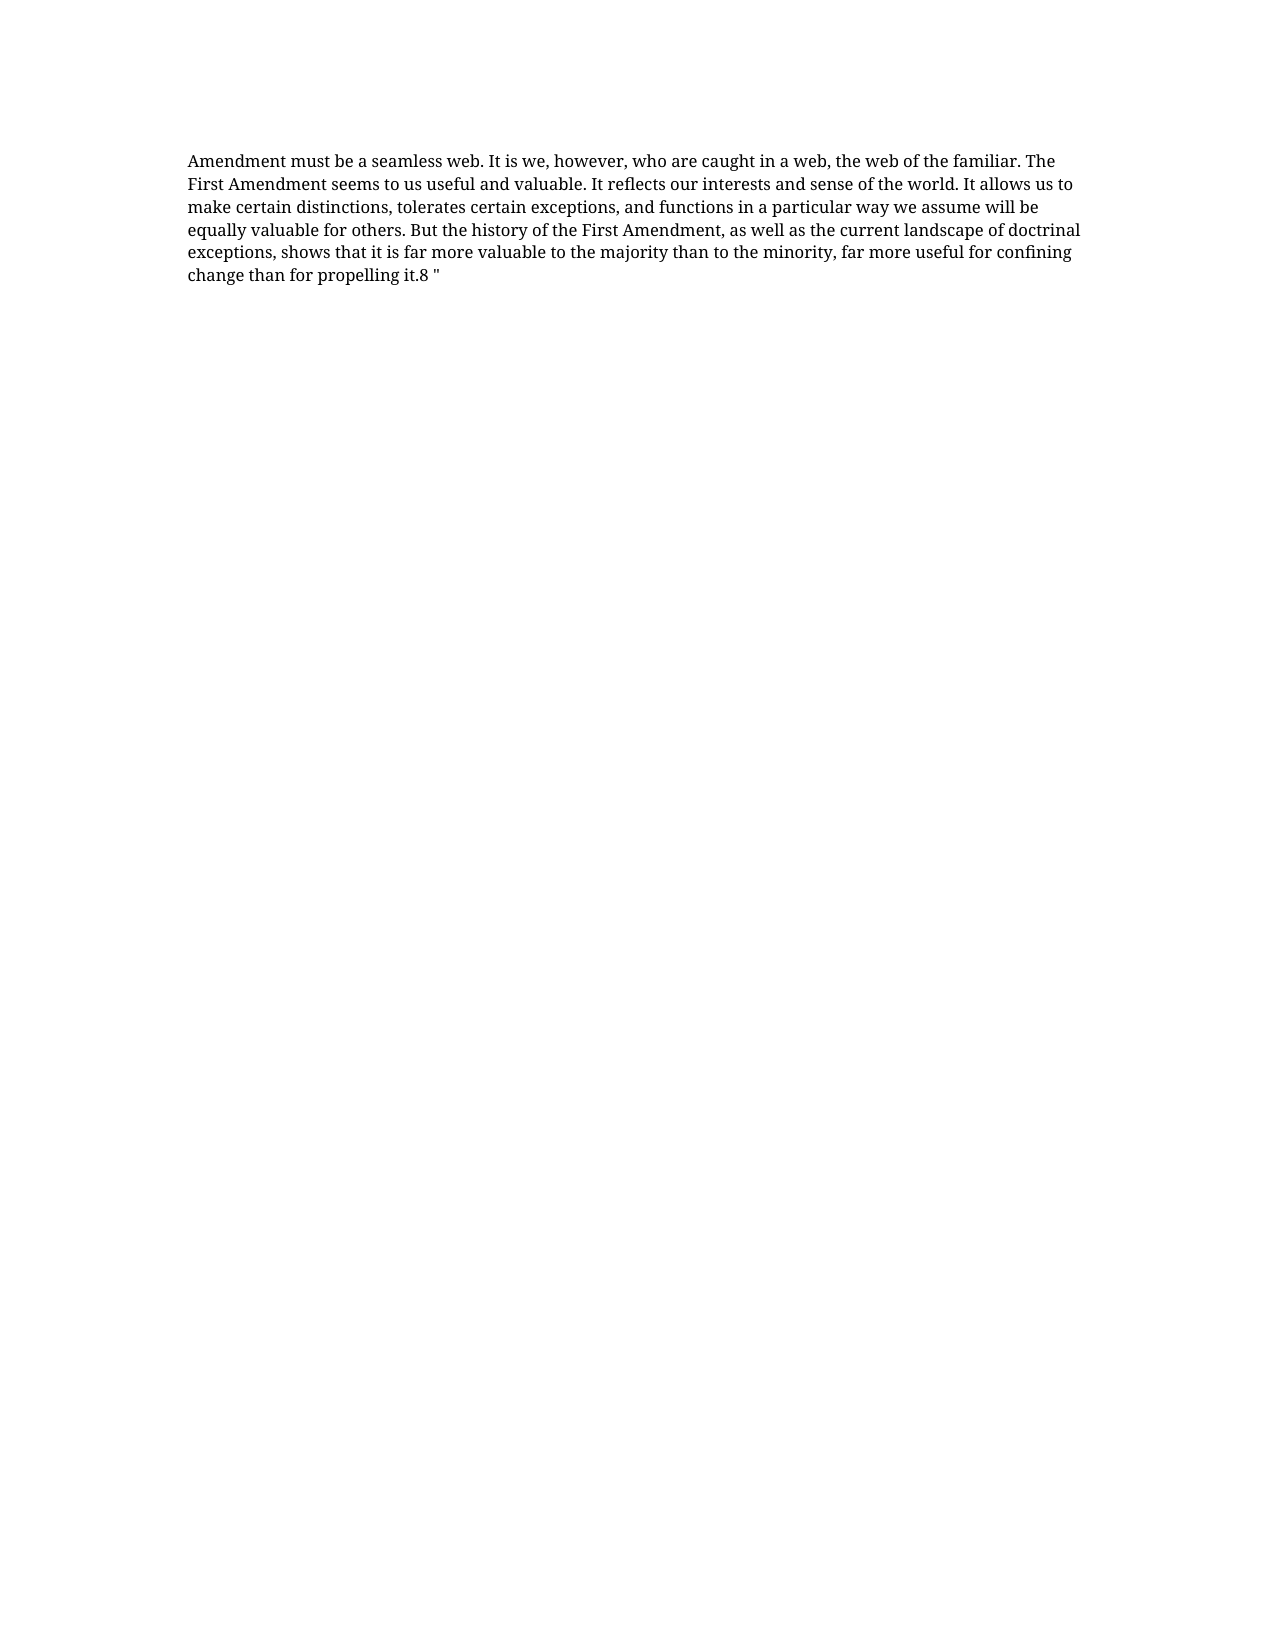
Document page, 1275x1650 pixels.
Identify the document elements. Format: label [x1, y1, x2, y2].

text [187, 150, 1087, 286]
